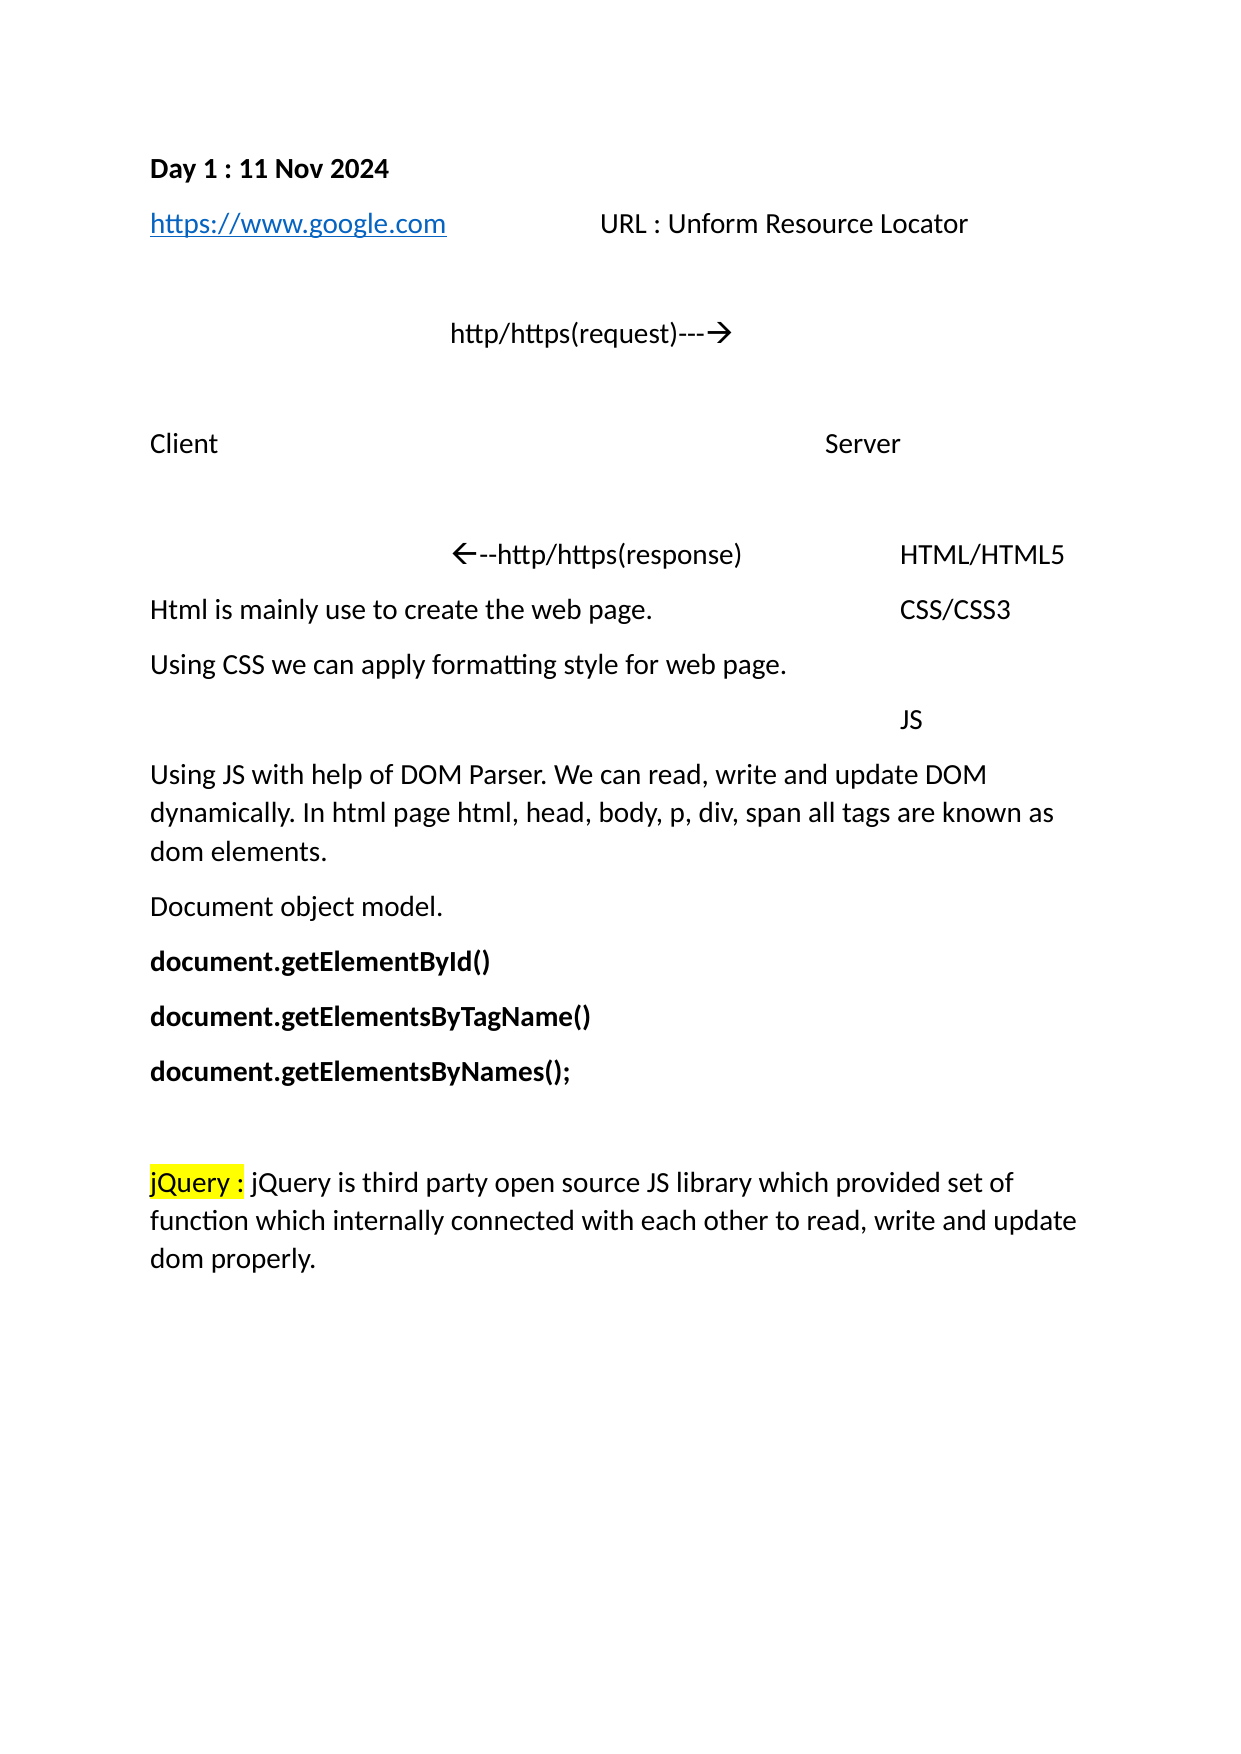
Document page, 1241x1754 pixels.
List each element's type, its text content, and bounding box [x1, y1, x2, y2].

text JS [150, 701, 1090, 737]
text document.getElementById() [150, 943, 1090, 979]
text http/https(request)--- [150, 315, 1090, 351]
text document.getElementsByTagName() [150, 998, 1090, 1034]
text document.getElementsByNames(); [150, 1053, 1090, 1089]
text Html is mainly use to create the web page. CSS/CSS3 [150, 591, 1090, 626]
text Using CSS we can apply formatting style for web page. [150, 646, 1090, 682]
text --http/https(response) HTML/HTML5 [150, 536, 1090, 571]
text Day 1 : 11 Nov 2024 [150, 150, 1090, 186]
text Document object model. [150, 888, 1090, 924]
text jQuery : jQuery is third party open source JS library which provided set of function which internally connected with each other to read, write and update dom properly. [150, 1164, 1090, 1276]
text Client Server [150, 426, 1090, 461]
text Using JS with help of DOM Parser. We can read, write and update DOM dynamically. In html page html, head, body, p, div, span all tags are known as dom elements. [150, 756, 1090, 869]
text https://www.google.com URL : Unform Resource Locator [150, 205, 1090, 241]
